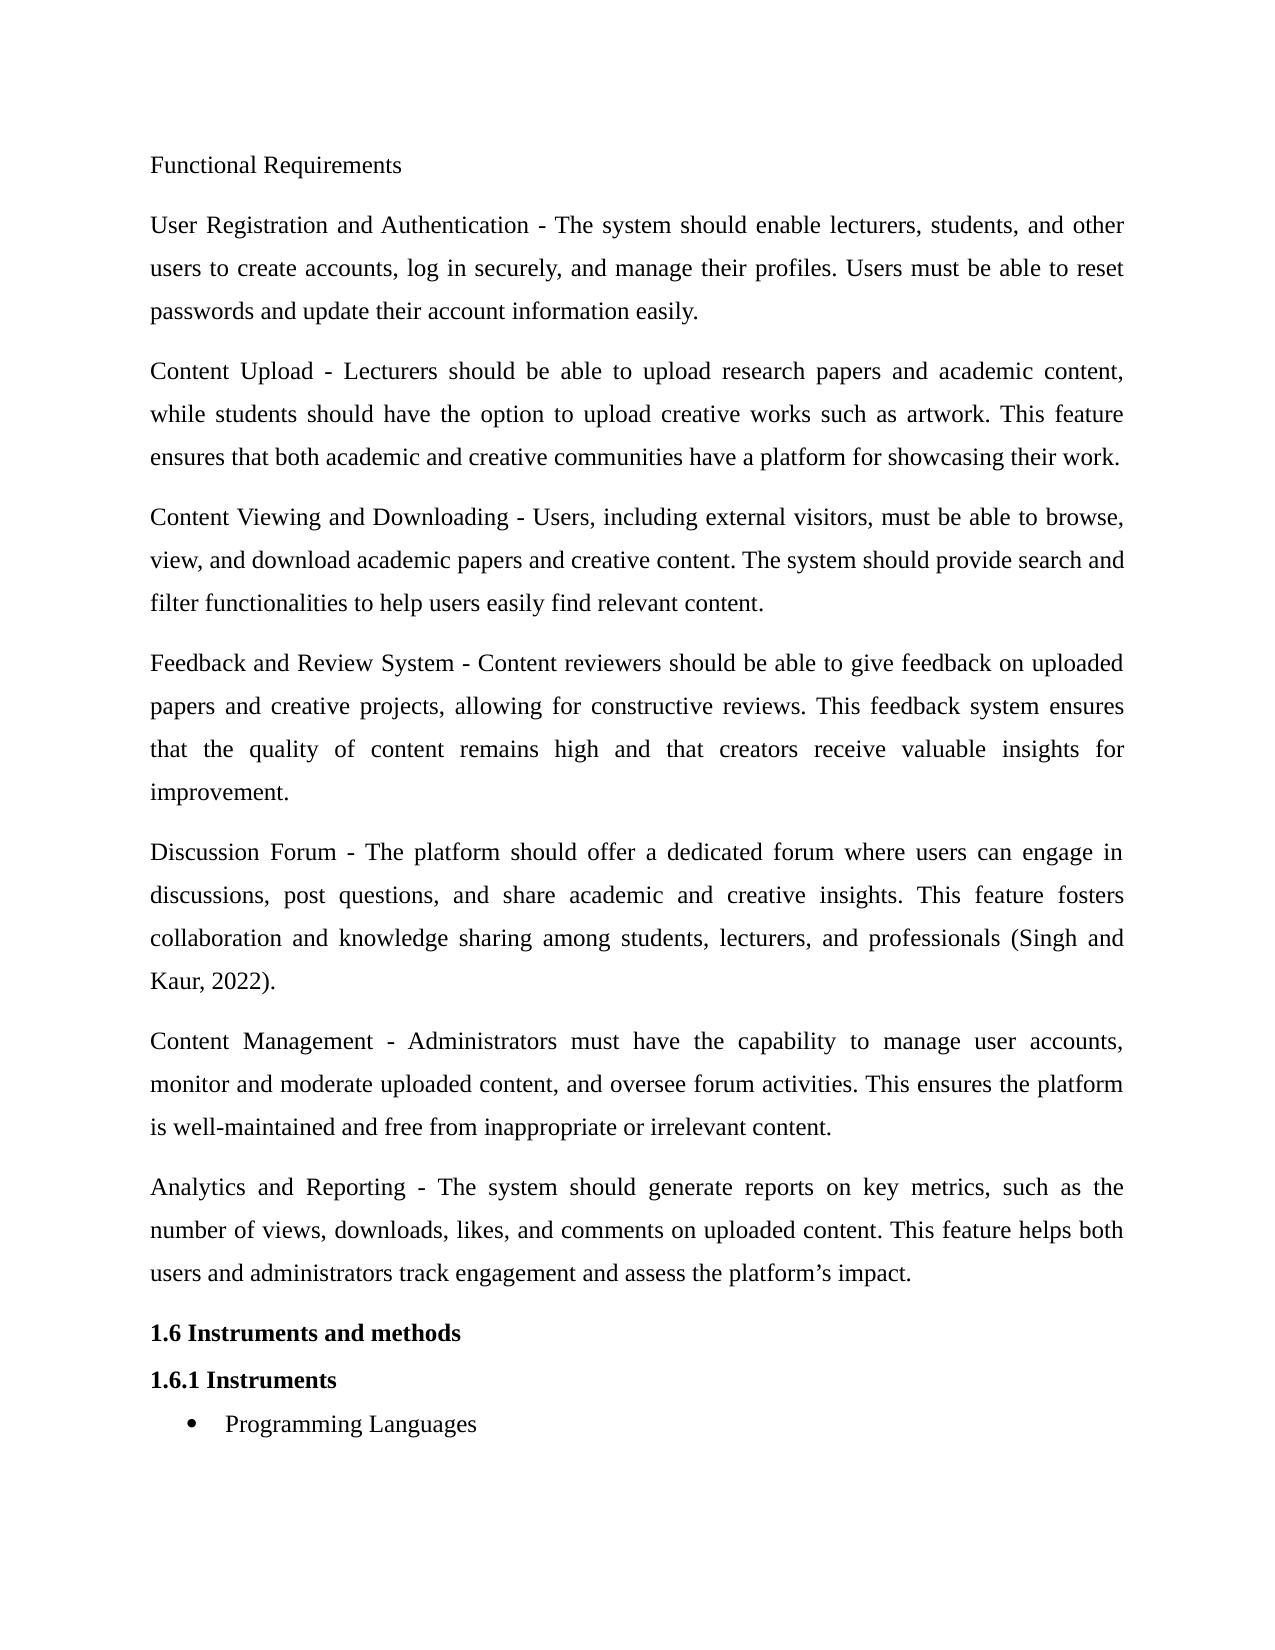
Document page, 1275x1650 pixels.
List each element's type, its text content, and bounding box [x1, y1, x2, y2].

subtitle 1.6.1 Instruments [150, 1366, 1125, 1394]
subtitle 1.6 Instruments and methods [150, 1318, 1125, 1347]
text Analytics and Reporting - The system should generate reports on key metrics, such as the number of views, downloads, likes, and comments on uploaded content. This feature helps both users and administrators track engagement and assess the platform’s impact. [150, 1172, 1125, 1287]
text Content Management - Administrators must have the capability to manage user accounts, monitor and moderate uploaded content, and oversee forum activities. This ensures the platform is well-maintained and free from inappropriate or irrelevant content. [150, 1026, 1125, 1141]
text Content Viewing and Downloading - Users, including external visitors, must be able to browse, view, and download academic papers and creative content. The system should provide search and filter functionalities to help users easily find relevant content. [150, 502, 1125, 617]
text Content Upload - Lecturers should be able to upload research papers and academic content, while students should have the option to upload creative works such as artwork. This feature ensures that both academic and creative communities have a platform for showcasing their work. [150, 356, 1125, 471]
text User Registration and Authentication - The system should enable lecturers, students, and other users to create accounts, log in securely, and manage their profiles. Users must be able to reset passwords and update their account information easily. [150, 210, 1125, 325]
text Functional Requirements [150, 150, 1125, 179]
text Discussion Forum - The platform should offer a dedicated forum where users can engage in discussions, post questions, and share academic and creative insights. This feature fosters collaboration and knowledge sharing among students, lecturers, and professionals (Singh and Kaur, 2022). [150, 837, 1125, 995]
list Programming Languages [187, 1409, 1125, 1437]
text Feedback and Review System - Content reviewers should be able to give feedback on uploaded papers and creative projects, allowing for constructive reviews. This feedback system ensures that the quality of content remains high and that creators receive valuable insights for improvement. [150, 648, 1125, 806]
